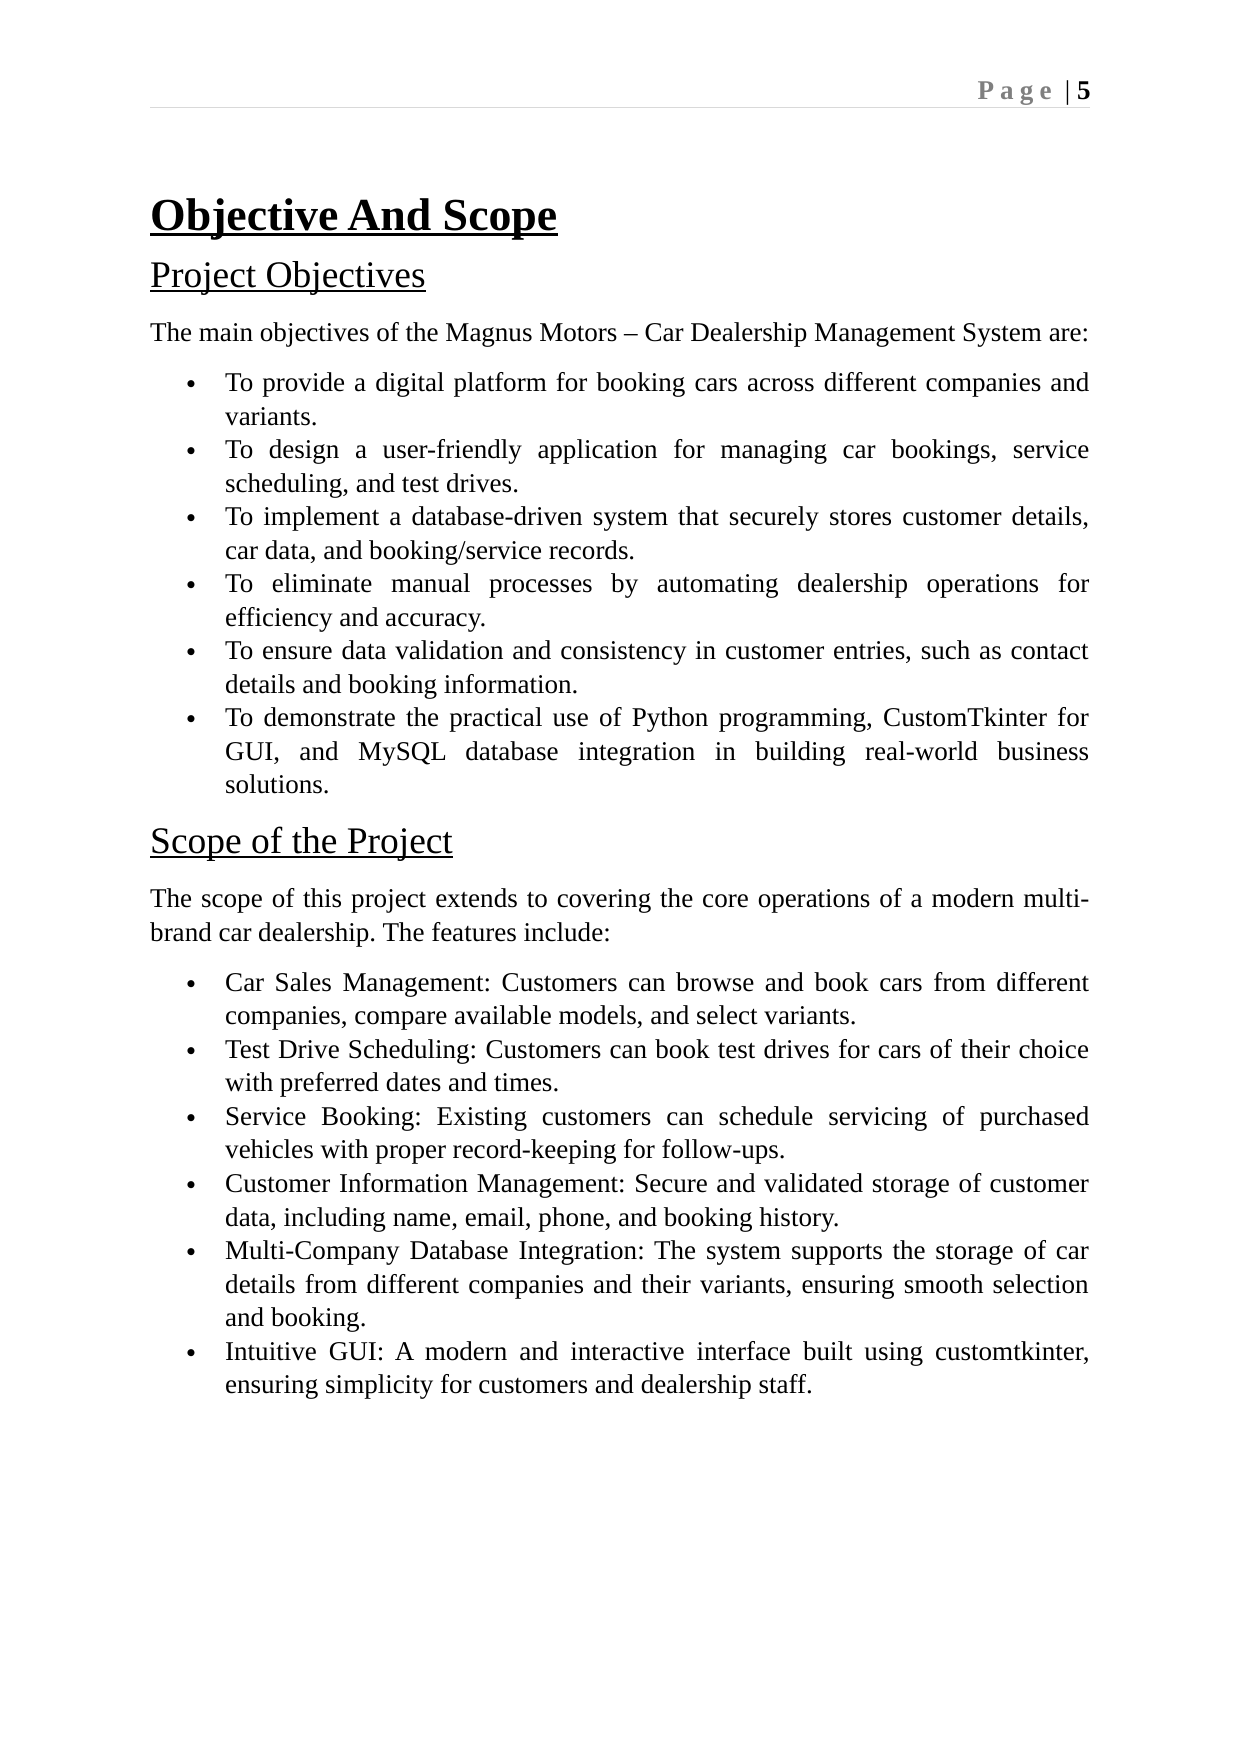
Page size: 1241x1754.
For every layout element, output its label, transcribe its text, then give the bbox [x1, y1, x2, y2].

list To ensure data validation and consistency in customer entries, such as contact details and booking information. [187, 634, 1090, 699]
list Service Booking: Existing customers can schedule servicing of purchased vehicles with proper record-keeping for follow-ups. [187, 1100, 1090, 1165]
text The scope of this project extends to covering the core operations of a modern multi-brand car dealership. The features include: [150, 882, 1090, 947]
text The main objectives of the Magnus Motors – Car Dealership Management System are: [150, 316, 1090, 347]
subtitle Project Objectives [150, 253, 1090, 296]
list Intuitive GUI: A modern and interactive interface built using customtkinter, ensuring simplicity for customers and dealership staff. [187, 1335, 1090, 1399]
list To provide a digital platform for booking cars across different companies and variants. [187, 366, 1090, 431]
list Test Drive Scheduling: Customers can book test drives for cars of their choice with preferred dates and times. [187, 1033, 1090, 1098]
list To eliminate manual processes by automating dealership operations for efficiency and accuracy. [187, 567, 1090, 632]
subtitle Objective And Scope [150, 187, 1090, 240]
list To demonstrate the practical use of Python programming, CustomTkinter for GUI, and MySQL database integration in building real-world business solutions. [187, 702, 1090, 800]
list To design a user-friendly application for managing car bookings, service scheduling, and test drives. [187, 433, 1090, 498]
list To implement a database-driven system that securely stores customer details, car data, and booking/service records. [187, 500, 1090, 565]
list Car Sales Management: Customers can browse and book cars from different companies, compare available models, and select variants. [187, 966, 1090, 1031]
list Customer Information Management: Secure and validated storage of customer data, including name, email, phone, and booking history. [187, 1167, 1090, 1232]
list Multi-Company Database Integration: The system supports the storage of car details from different companies and their variants, ensuring smooth selection and booking. [187, 1234, 1090, 1332]
subtitle Scope of the Project [150, 819, 1090, 862]
